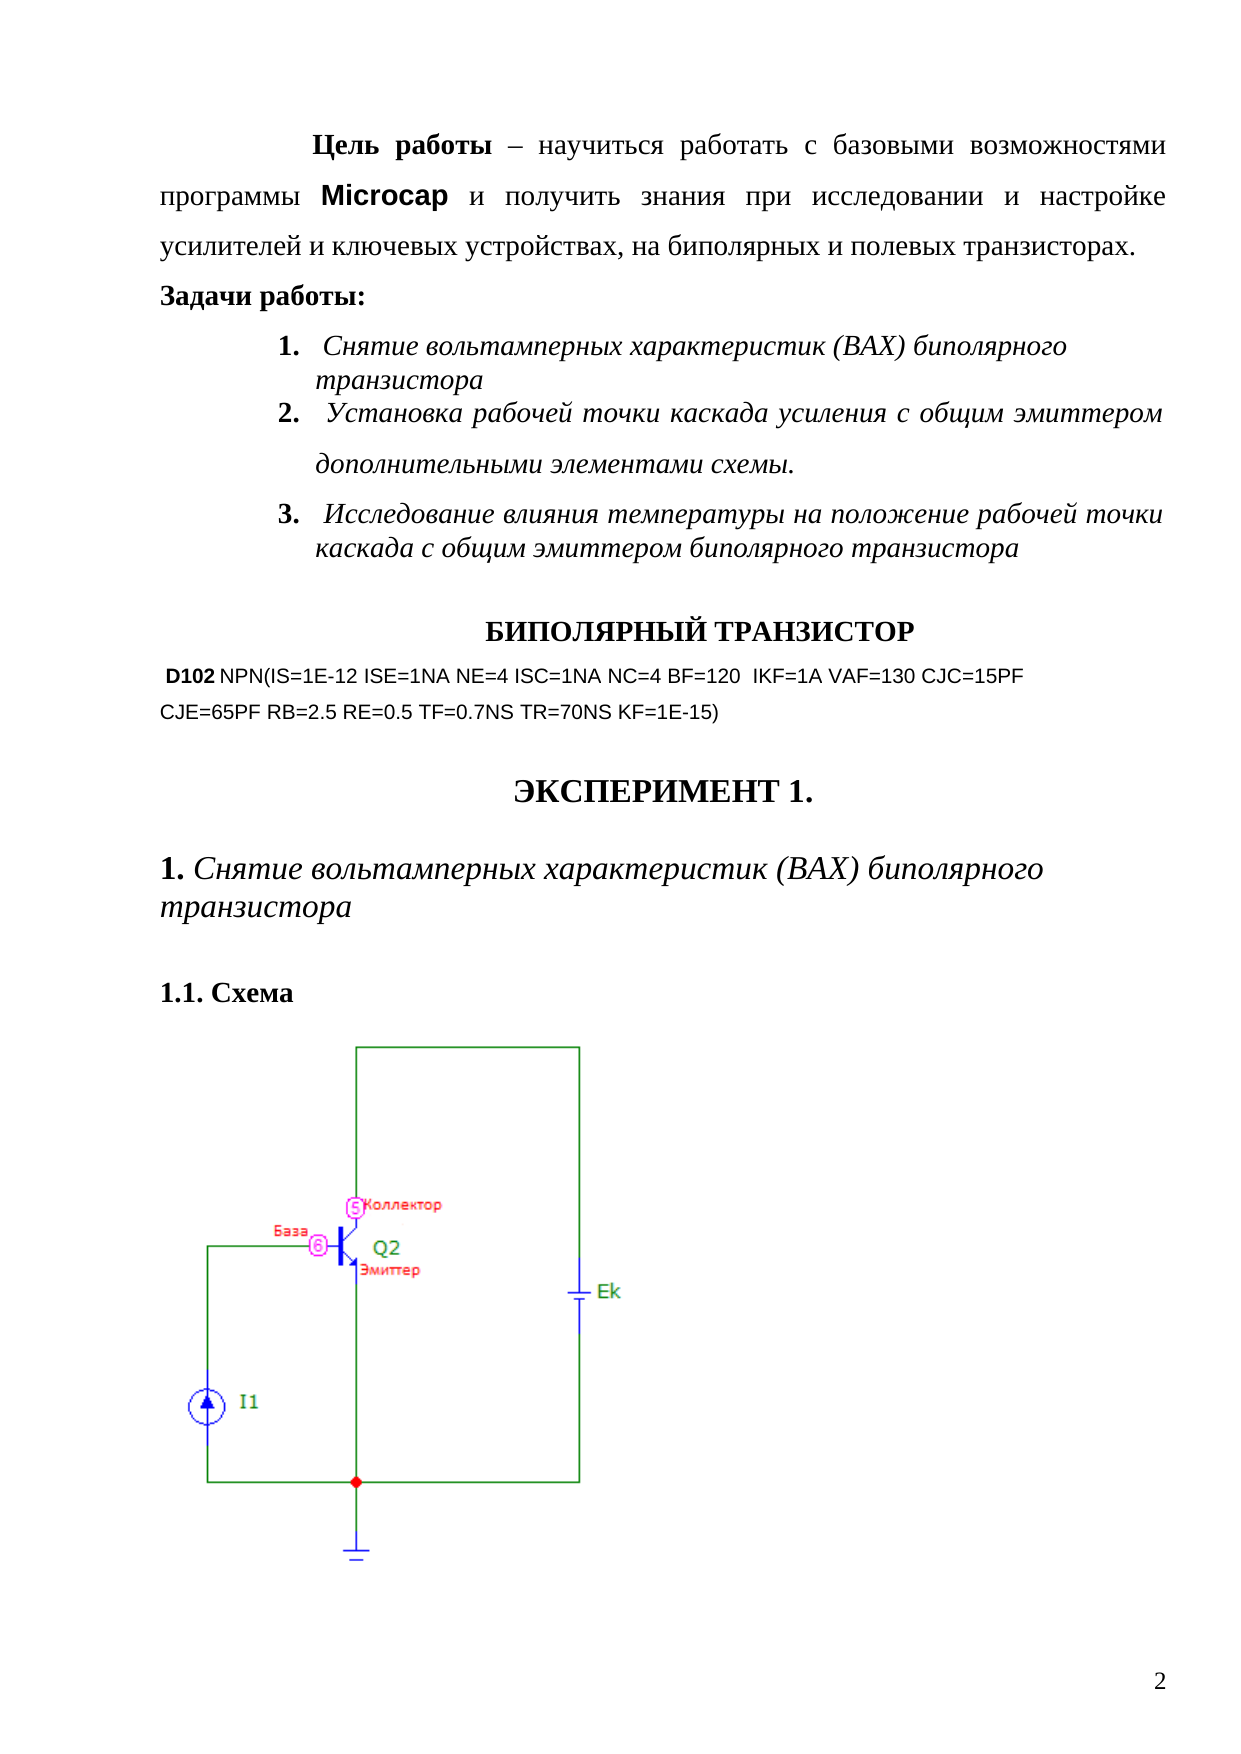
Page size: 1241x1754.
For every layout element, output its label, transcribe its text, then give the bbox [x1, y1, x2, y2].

text D102 NPN(IS=1E-12 ISE=1NA NE=4 ISC=1NA NC=4 BF=120 IKF=1A VAF=130 CJC=15PF CJE=65PF RB=2.5 RE=0.5 TF=0.7NS TR=70NS KF=1E-15) [159, 664, 1166, 724]
picture [159, 1025, 1166, 1575]
text ЭКСПЕРИМЕНТ 1. [159, 772, 1166, 810]
text Задачи работы: [159, 278, 1166, 312]
text БИПОЛЯРНЫЙ ТРАНЗИСТОР [159, 614, 1166, 647]
text 1. Снятие вольтамперных характеристик (ВАХ) биполярного транзистора [159, 848, 1166, 925]
list Исследование влияния температуры на положение рабочей точки каскада с общим эмиттером биполярного транзистора [278, 496, 1166, 563]
list Снятие вольтамперных характеристик (ВАХ) биполярного транзистора [278, 328, 1166, 396]
list Установка рабочей точки каскада усиления с общим эмиттером дополнительными элементами схемы. [278, 396, 1166, 479]
text Цель работы – научиться работать с базовыми возможностями программы Microcap и получить знания при исследовании и настройке усилителей и ключевых устройствах, на биполярных и полевых транзисторах. [159, 127, 1166, 261]
text 1.1. Схема [159, 975, 1166, 1009]
